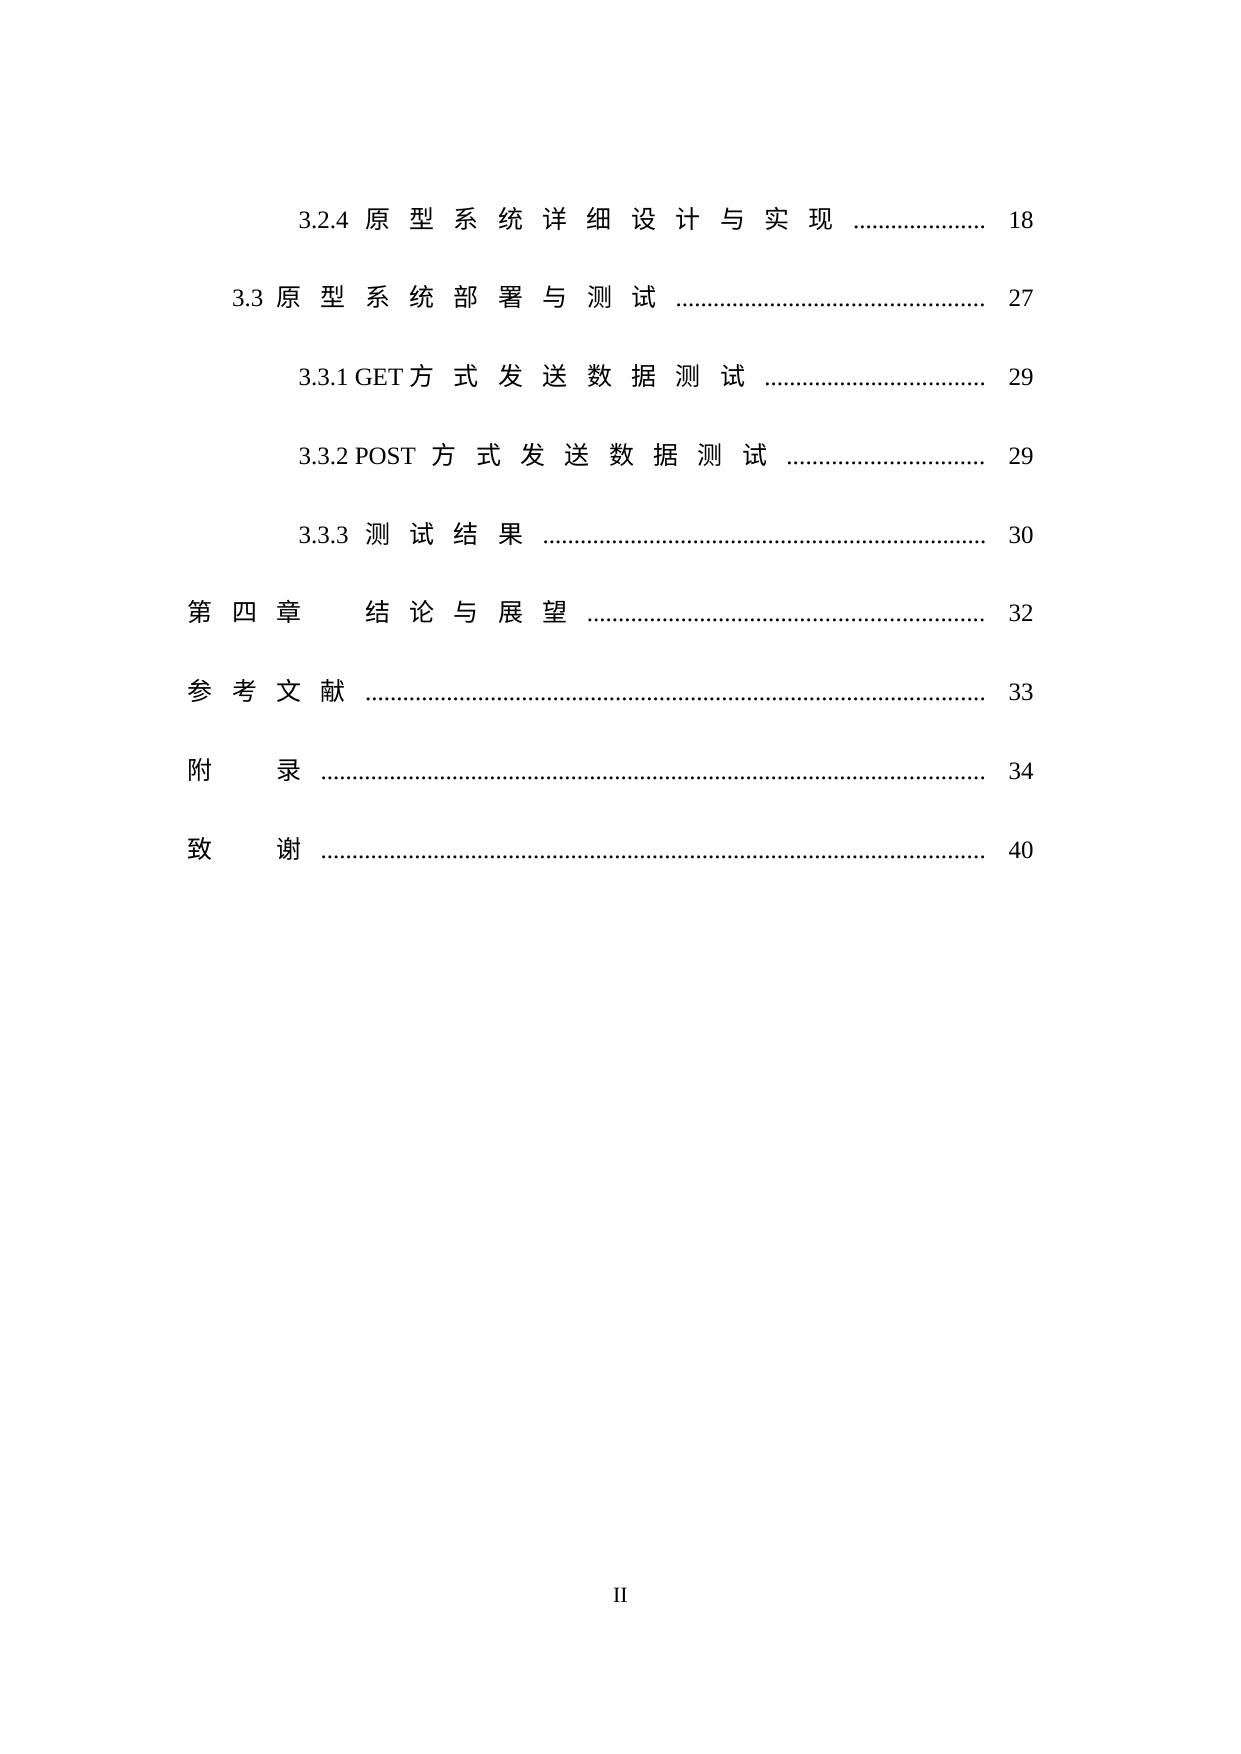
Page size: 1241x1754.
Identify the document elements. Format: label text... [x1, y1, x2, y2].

text 3.3.2 POST方式发送数据测试 29 [276, 420, 1053, 487]
text 3.3 原型系统部署与测试 27 [232, 263, 1053, 329]
text 致 谢 40 [187, 814, 1053, 880]
text 第四章 结论与展望 32 [187, 578, 1053, 644]
text 参考文献 33 [187, 657, 1053, 723]
text 附 录 34 [187, 735, 1053, 802]
text 3.2.4 原型系统详细设计与实现 18 [276, 184, 1053, 250]
text 3.3.1 GET方式发送数据测试 29 [276, 342, 1053, 408]
text 3.3.3 测试结果 30 [276, 499, 1053, 565]
